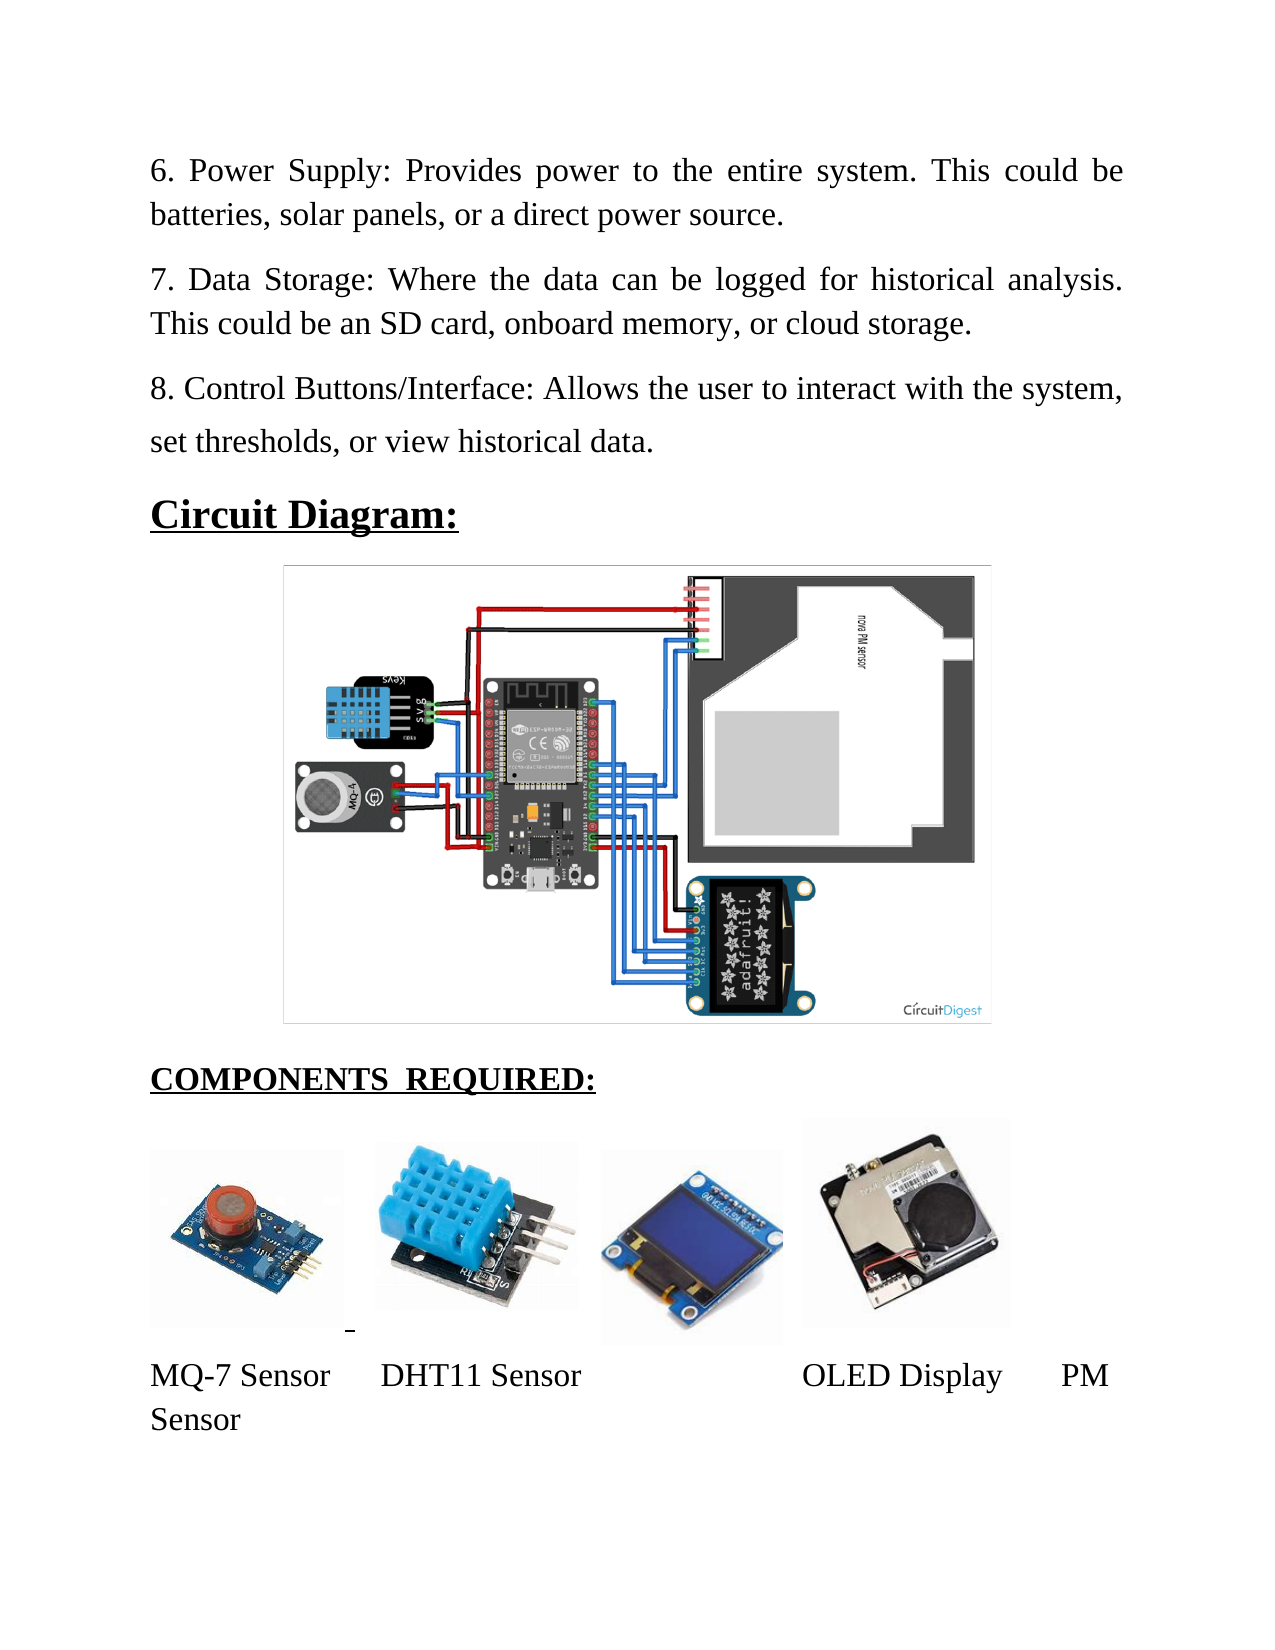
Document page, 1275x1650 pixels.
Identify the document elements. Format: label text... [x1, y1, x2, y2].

picture [801, 1118, 1011, 1328]
text 8. Control Buttons/Interface: Allows the user to interact with the system, set thresholds, or view historical data. [150, 368, 1125, 461]
text 6. Power Supply: Provides power to the entire system. This could be batteries, solar panels, or a direct power source. [150, 150, 1125, 232]
picture [601, 1149, 783, 1345]
picture [150, 1149, 345, 1328]
text MQ-7 Sensor DHT11 Sensor OLED Display PM Sensor [150, 1355, 1125, 1438]
picture [283, 565, 992, 1024]
subtitle COMPONENTS REQUIRED: [150, 1059, 1125, 1097]
picture [374, 1142, 579, 1310]
text 7. Data Storage: Where the data can be logged for historical analysis. This could be an SD card, onboard memory, or cloud storage. [150, 259, 1125, 341]
text Circuit Diagram: [150, 489, 1125, 537]
